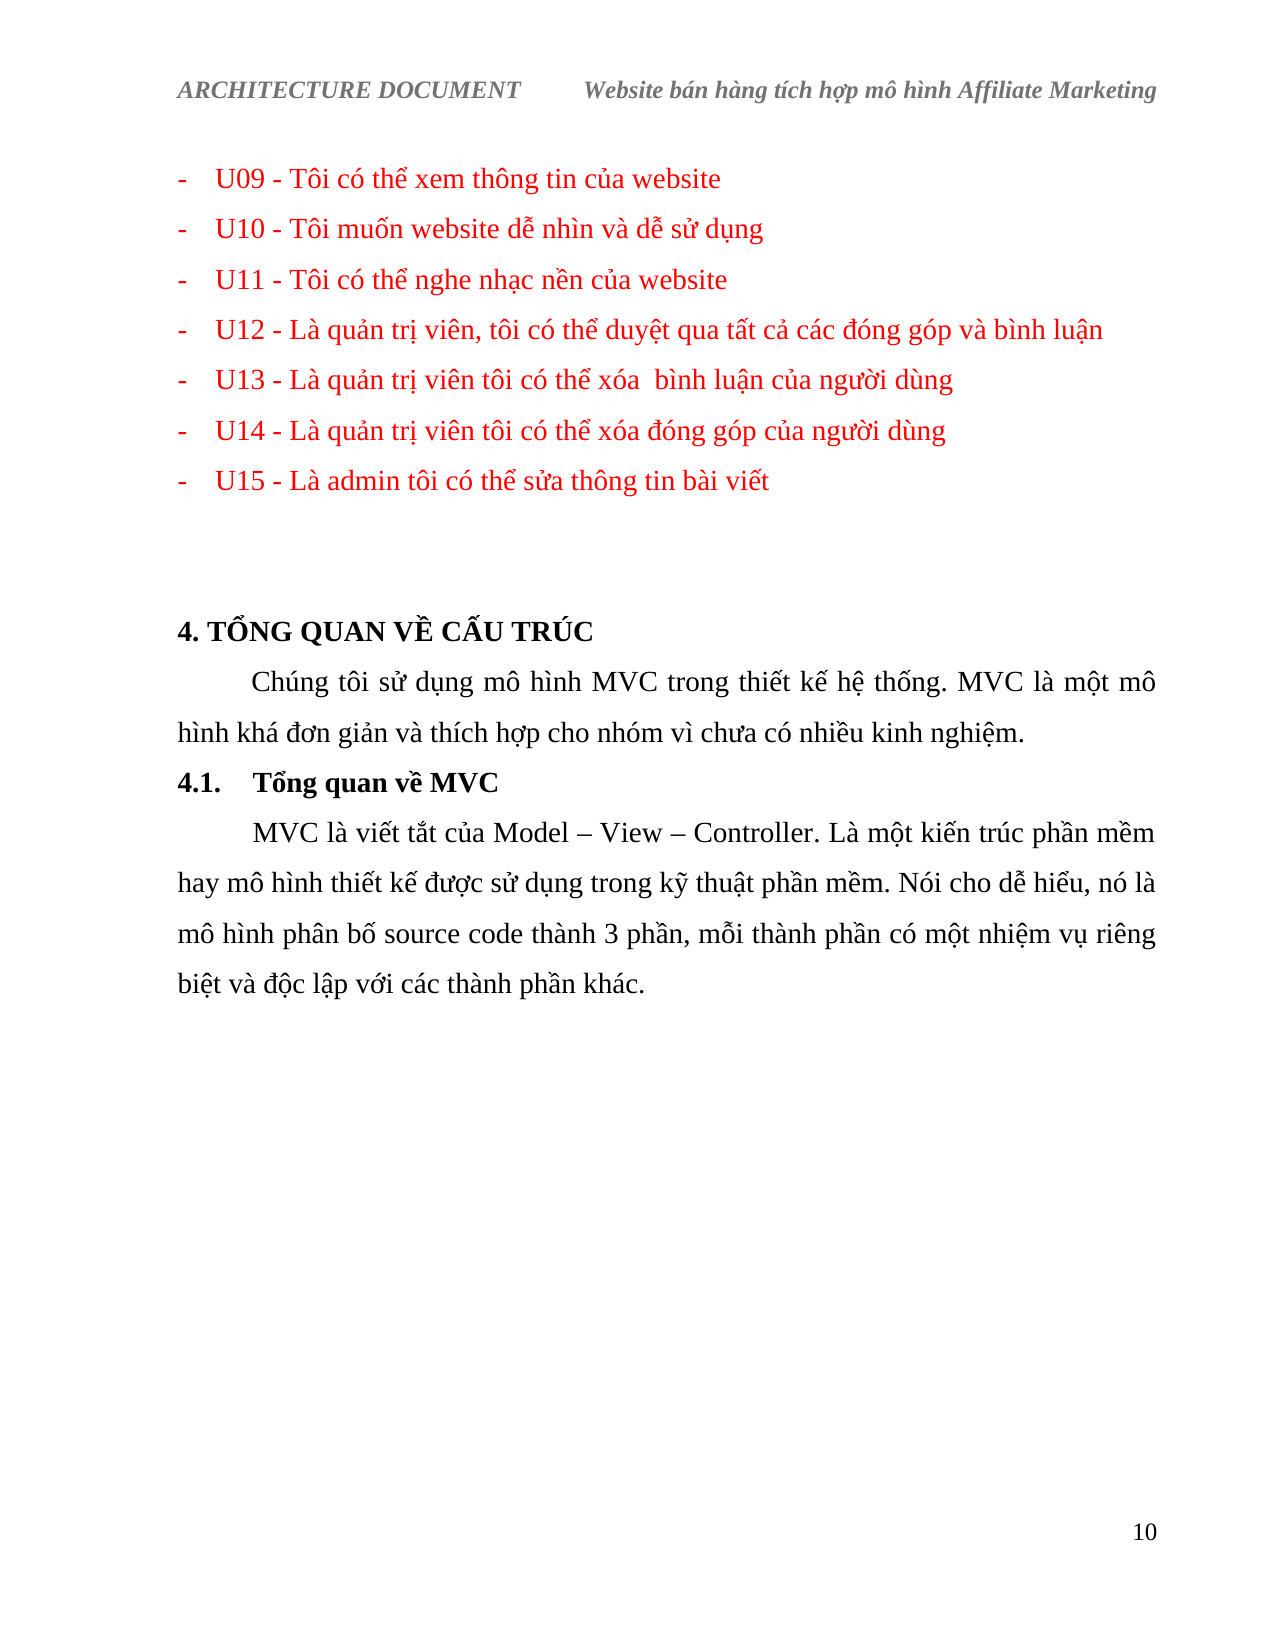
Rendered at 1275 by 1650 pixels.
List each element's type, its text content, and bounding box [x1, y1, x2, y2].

list U14 - Là quản trị viên tôi có thể xóa đóng góp của người dùng [177, 413, 1157, 446]
list U10 - Tôi muốn website dễ nhìn và dễ sử dụng [177, 212, 1157, 245]
text TỔNG QUAN VỀ CẤU TRÚC [177, 614, 1157, 648]
list U15 - Là admin tôi có thể sửa thông tin bài viết [177, 463, 1157, 497]
list U13 - Là quản trị viên tôi có thể xóa bình luận của người dùng [177, 362, 1157, 396]
list Chúng tôi sử dụng mô hình MVC trong thiết kế hệ thống. MVC là một mô hình khá đơn giản và thích hợp cho nhóm vì chưa có nhiều kinh nghiệm. [177, 664, 1157, 748]
list U09 - Tôi có thể xem thông tin của website [177, 161, 1157, 195]
list Tổng quan về MVC [177, 765, 1157, 798]
list MVC là viết tắt của Model – View – Controller. Là một kiến trúc phần mềm hay mô hình thiết kế được sử dụng trong kỹ thuật phần mềm. Nói cho dễ hiểu, nó là mô hình phân bố source code thành 3 phần, mỗi thành phần có một nhiệm vụ riêng biệt và độc lập với các thành phần khác. [177, 815, 1157, 1000]
list U12 - Là quản trị viên, tôi có thể duyệt qua tất cả các đóng góp và bình luận [177, 312, 1157, 346]
list U11 - Tôi có thể nghe nhạc nền của website [177, 262, 1157, 295]
